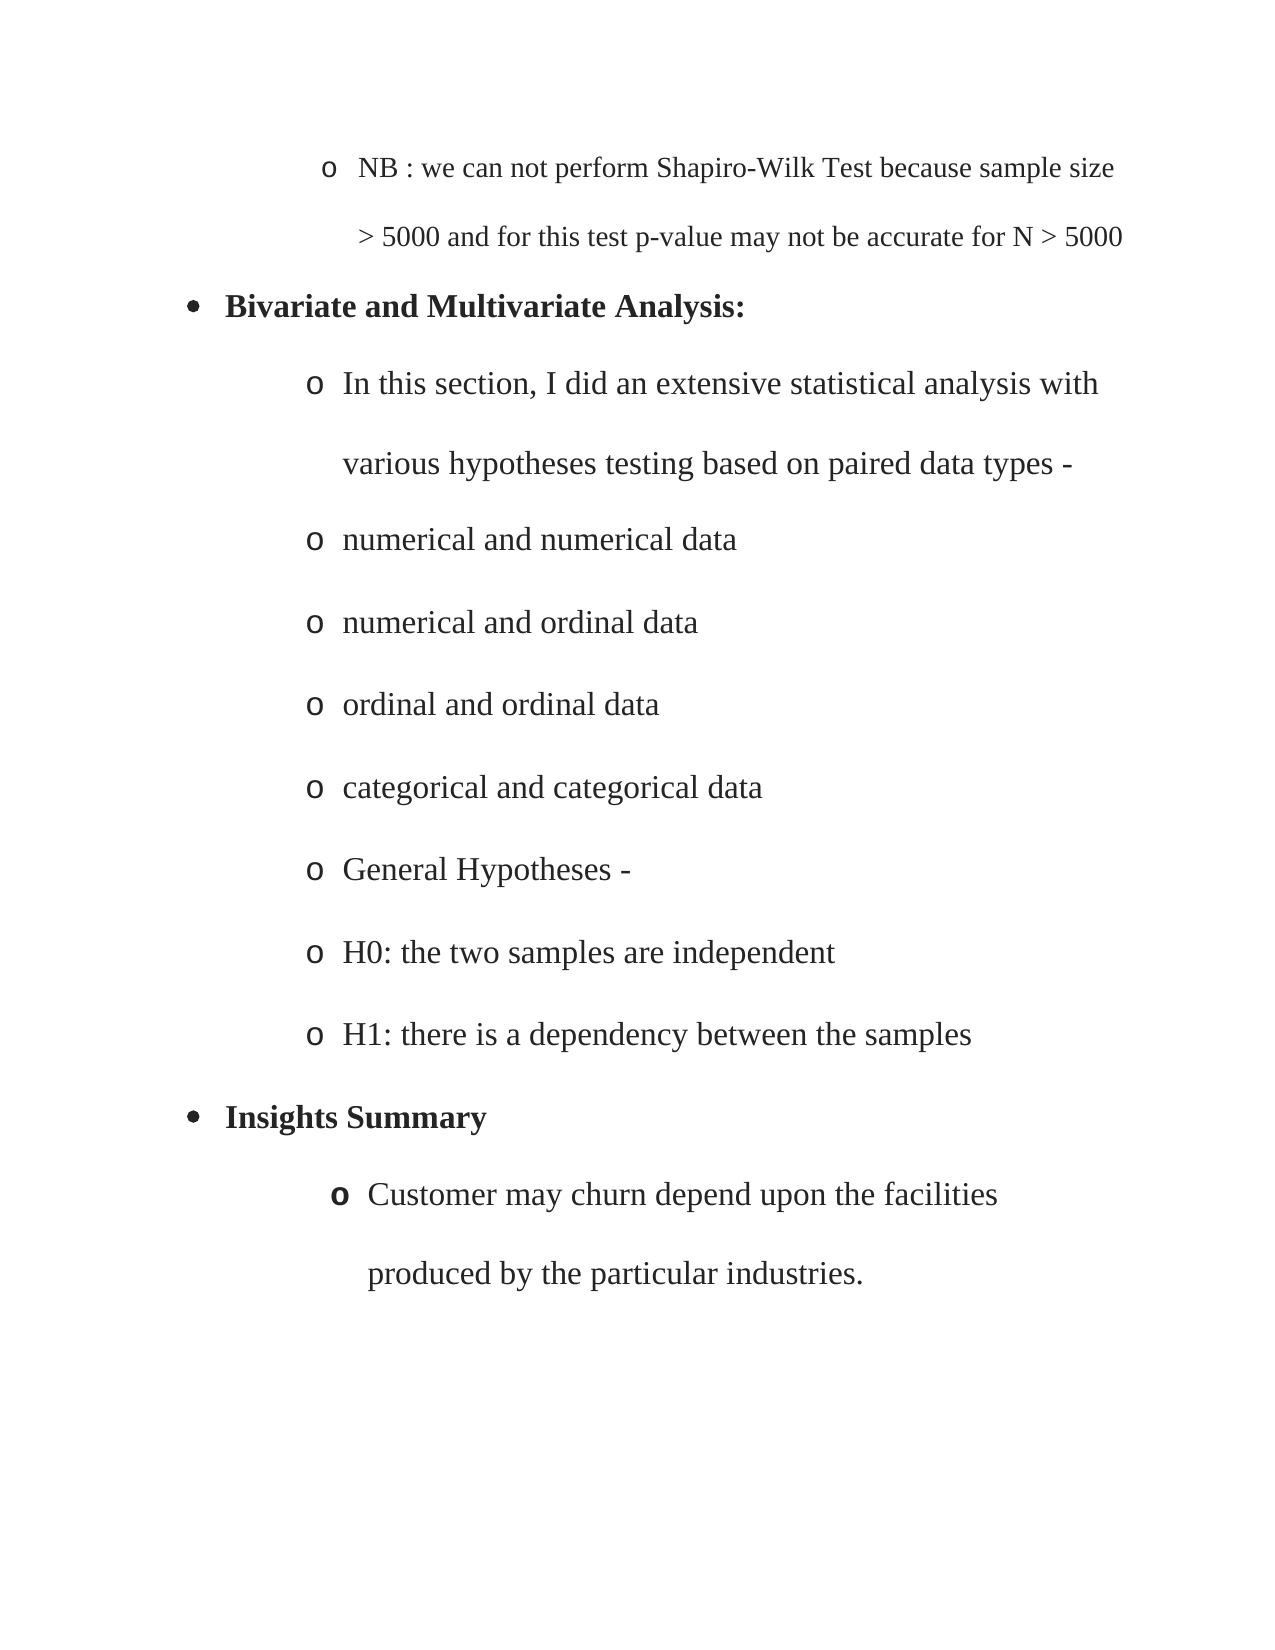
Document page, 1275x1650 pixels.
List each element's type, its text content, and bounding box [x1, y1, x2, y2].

list categorical and categorical data [305, 767, 1125, 808]
list NB : we can not perform Shapiro-Wilk Test because sample size > 5000 and for this test p-value may not be accurate for N > 5000 [320, 150, 1125, 253]
list H0: the two samples are independent [305, 932, 1125, 973]
list ordinal and ordinal data [305, 684, 1125, 726]
list Bivariate and Multivariate Analysis: [187, 287, 1125, 325]
list General Hypotheses - [305, 849, 1125, 891]
list Customer may churn depend upon the facilities produced by the particular industries. [330, 1174, 1125, 1292]
list In this section, I did an extensive statistical analysis with various hypotheses testing based on paired data types - [305, 363, 1125, 481]
list Insights Summary [187, 1097, 1125, 1135]
list H1: there is a dependency between the samples [305, 1014, 1125, 1056]
list numerical and numerical data [305, 519, 1125, 561]
list numerical and ordinal data [305, 602, 1125, 643]
